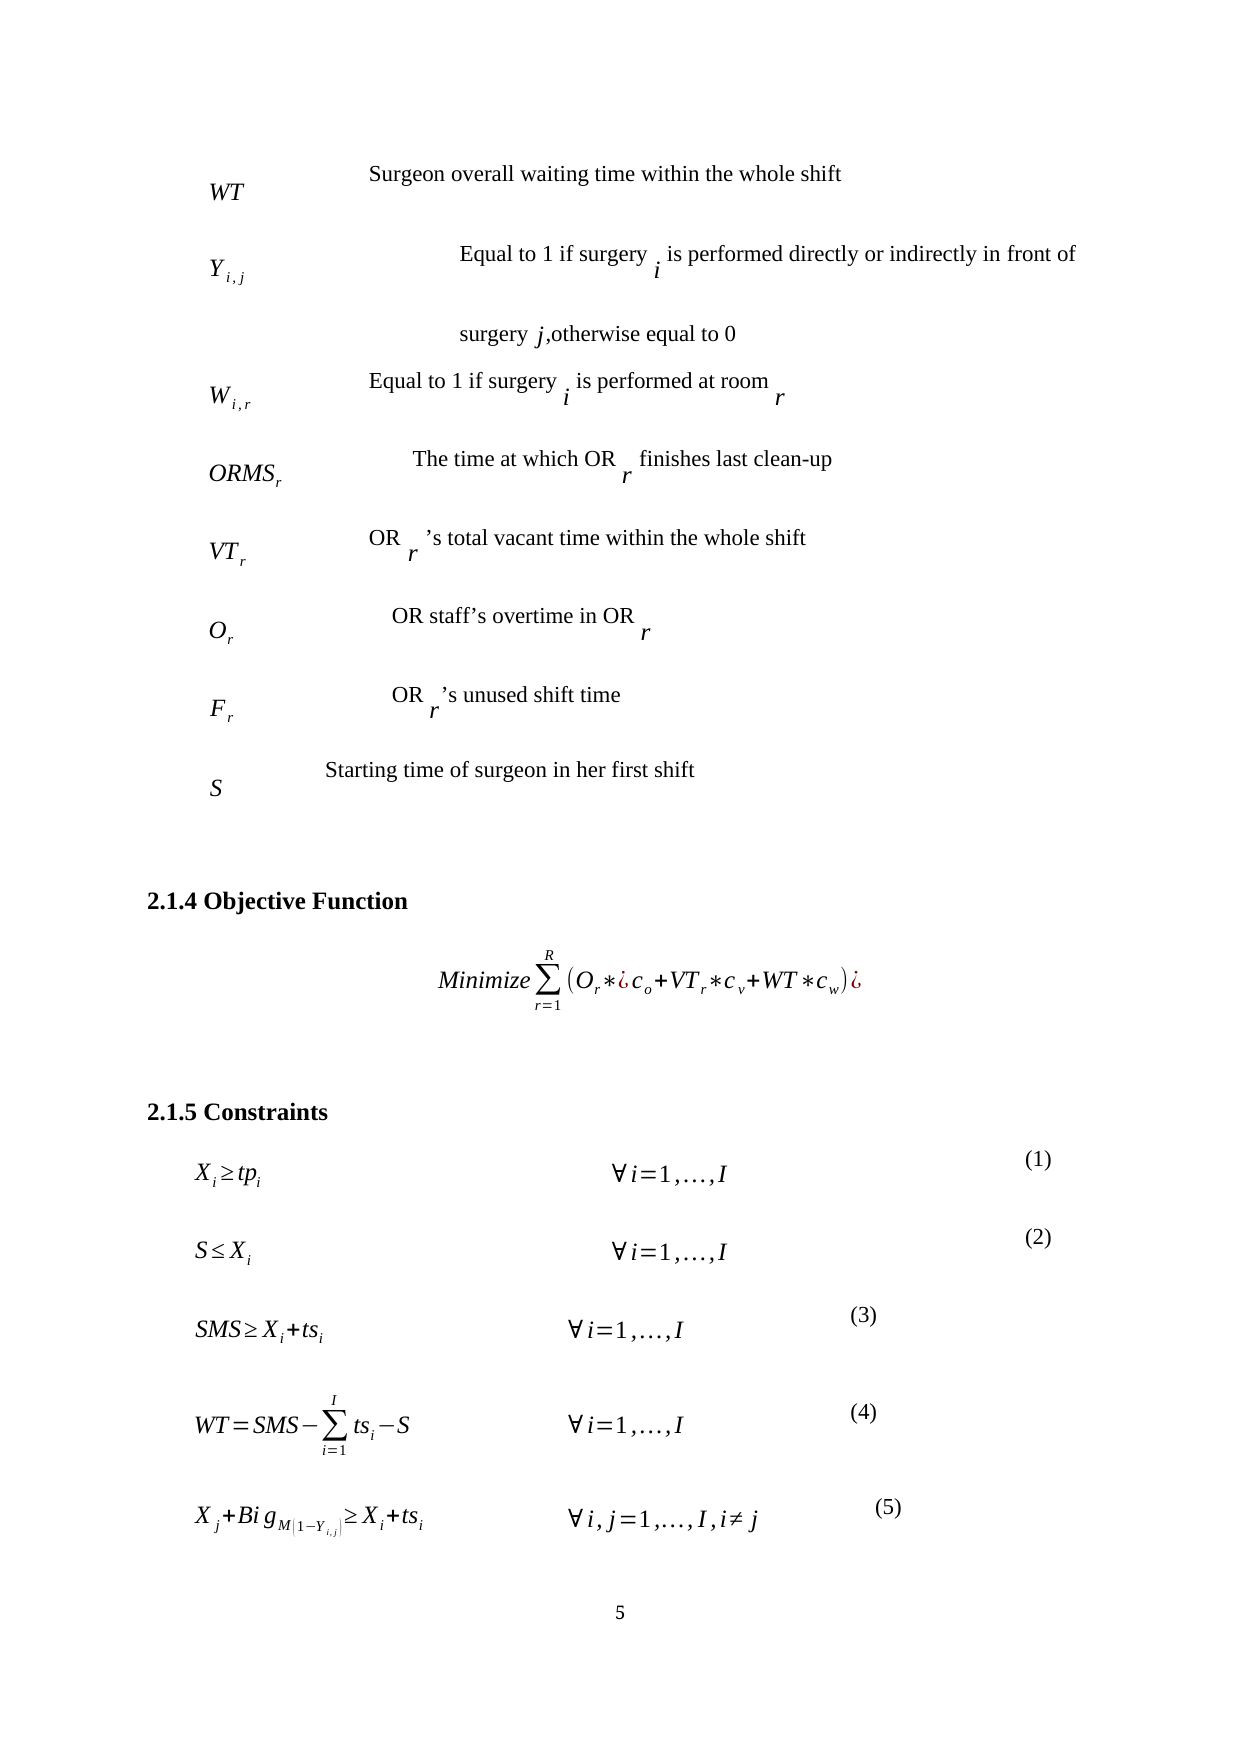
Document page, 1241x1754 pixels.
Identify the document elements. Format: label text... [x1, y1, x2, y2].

text (1) [150, 1142, 1090, 1207]
list The time at which OR finishes last clean-up [189, 443, 1090, 508]
list OR ’s total vacant time within the whole shift [189, 521, 1090, 586]
text (5) [150, 1487, 1090, 1552]
list Equal to 1 if surgery is performed directly or indirectly in front of surgery ,otherwise equal to 0 [209, 238, 1090, 352]
text (4) [150, 1376, 1090, 1474]
list Equal to 1 if surgery is performed at room [189, 365, 1090, 430]
text (3) [150, 1298, 1090, 1363]
text (2) [150, 1220, 1090, 1285]
list Starting time of surgeon in her first shift [189, 756, 1090, 821]
subtitle 2.1.5 Constraints [103, 1095, 1090, 1128]
list OR ’s unused shift time [189, 678, 1090, 743]
subtitle 2.1.4 Objective Function [103, 884, 1090, 917]
list OR staff’s overtime in OR [189, 600, 1090, 665]
list Surgeon overall waiting time within the whole shift [189, 160, 1090, 225]
